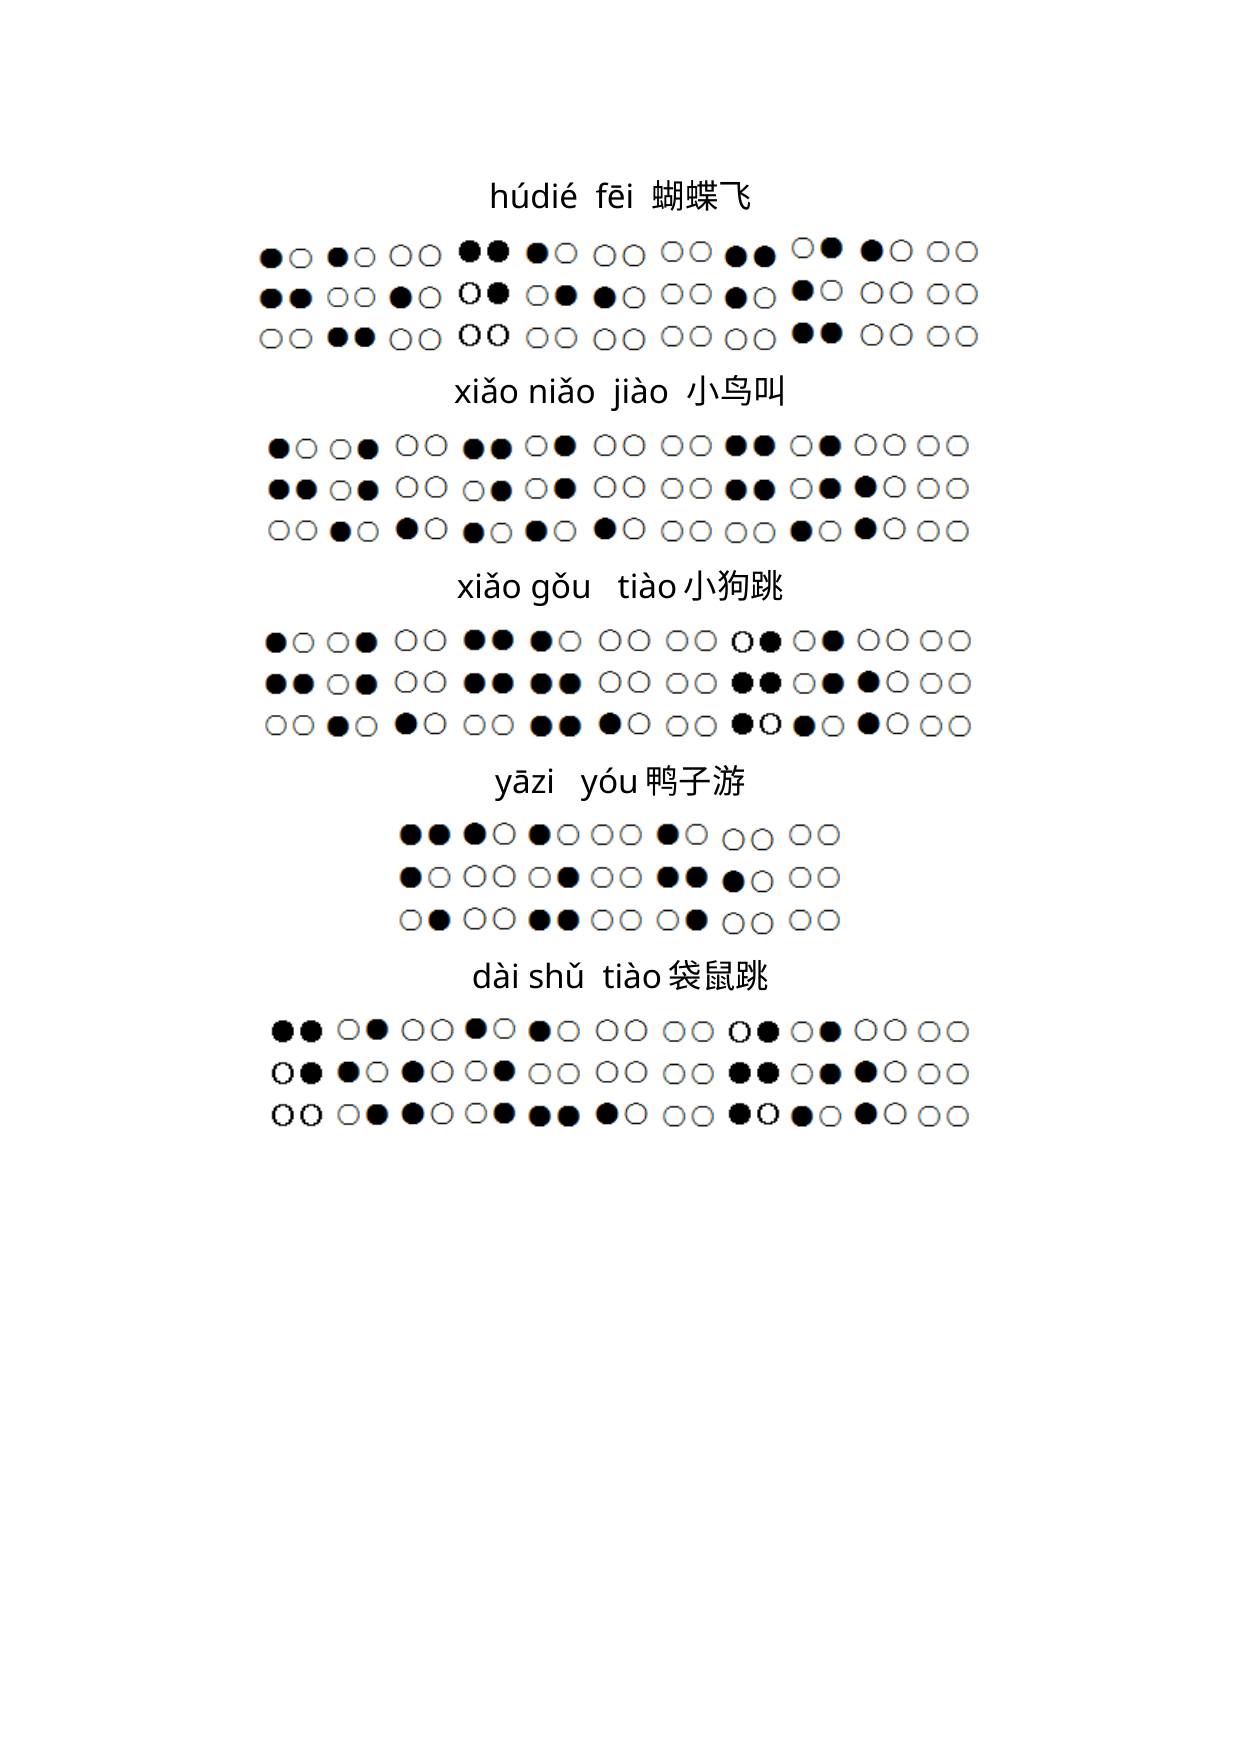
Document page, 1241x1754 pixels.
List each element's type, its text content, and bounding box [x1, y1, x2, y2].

text xiǎo niǎo jiào 小鸟叫 [187, 357, 1053, 422]
text xiǎo gǒu tiào小狗跳 [187, 552, 1053, 617]
text dài shǔ tiào袋鼠跳 [187, 942, 1053, 1007]
picture [255, 231, 986, 353]
text yāzi yóu鸭子游 [187, 747, 1053, 812]
picture [264, 1011, 977, 1133]
picture [392, 817, 848, 937]
text húdié fēi 蝴蝶飞 [187, 162, 1053, 227]
picture [264, 426, 977, 548]
picture [261, 621, 979, 743]
